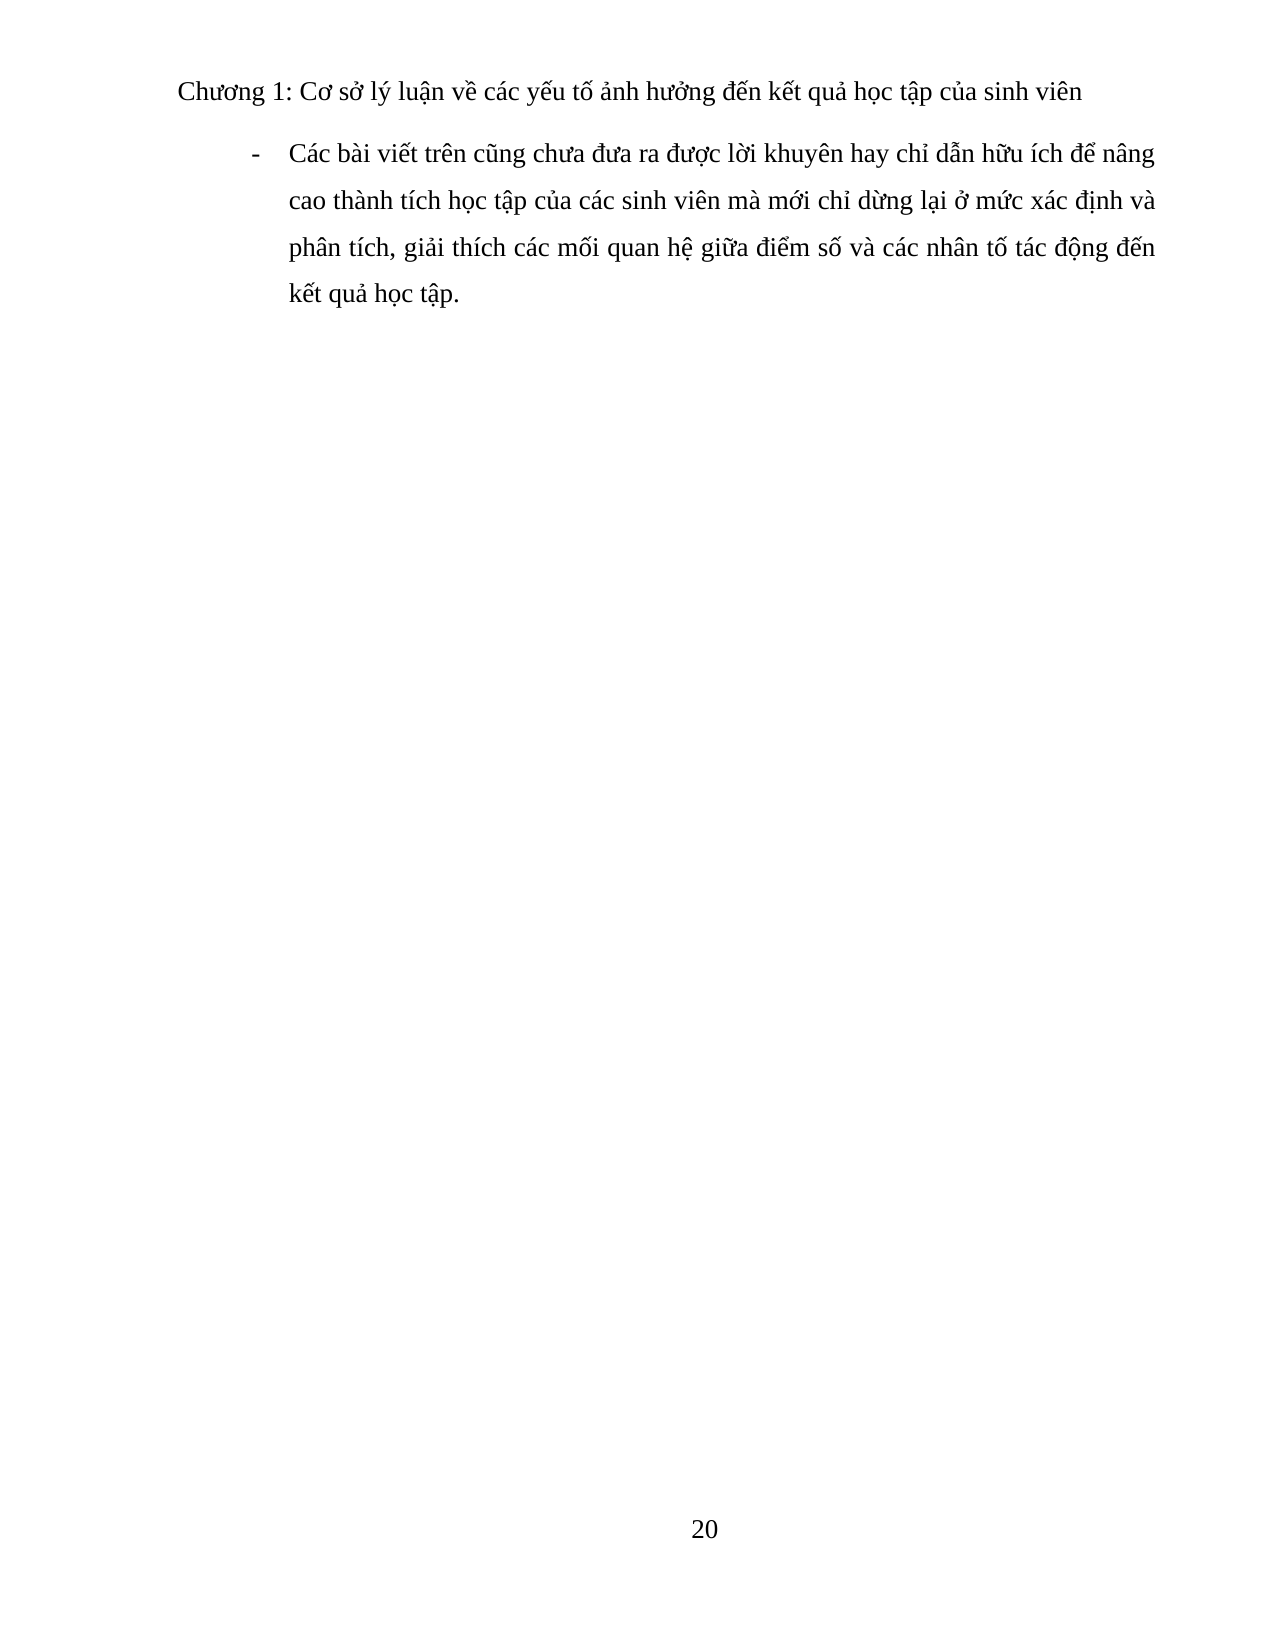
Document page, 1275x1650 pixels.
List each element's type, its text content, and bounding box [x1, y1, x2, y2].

list Các bài viết trên cũng chưa đưa ra được lời khuyên hay chỉ dẫn hữu ích để nâng cao thành tích học tập của các sinh viên mà mới chỉ dừng lại ở mức xác định và phân tích, giải thích các mối quan hệ giữa điểm số và các nhân tố tác động đến kết quả học tập. [251, 137, 1157, 308]
